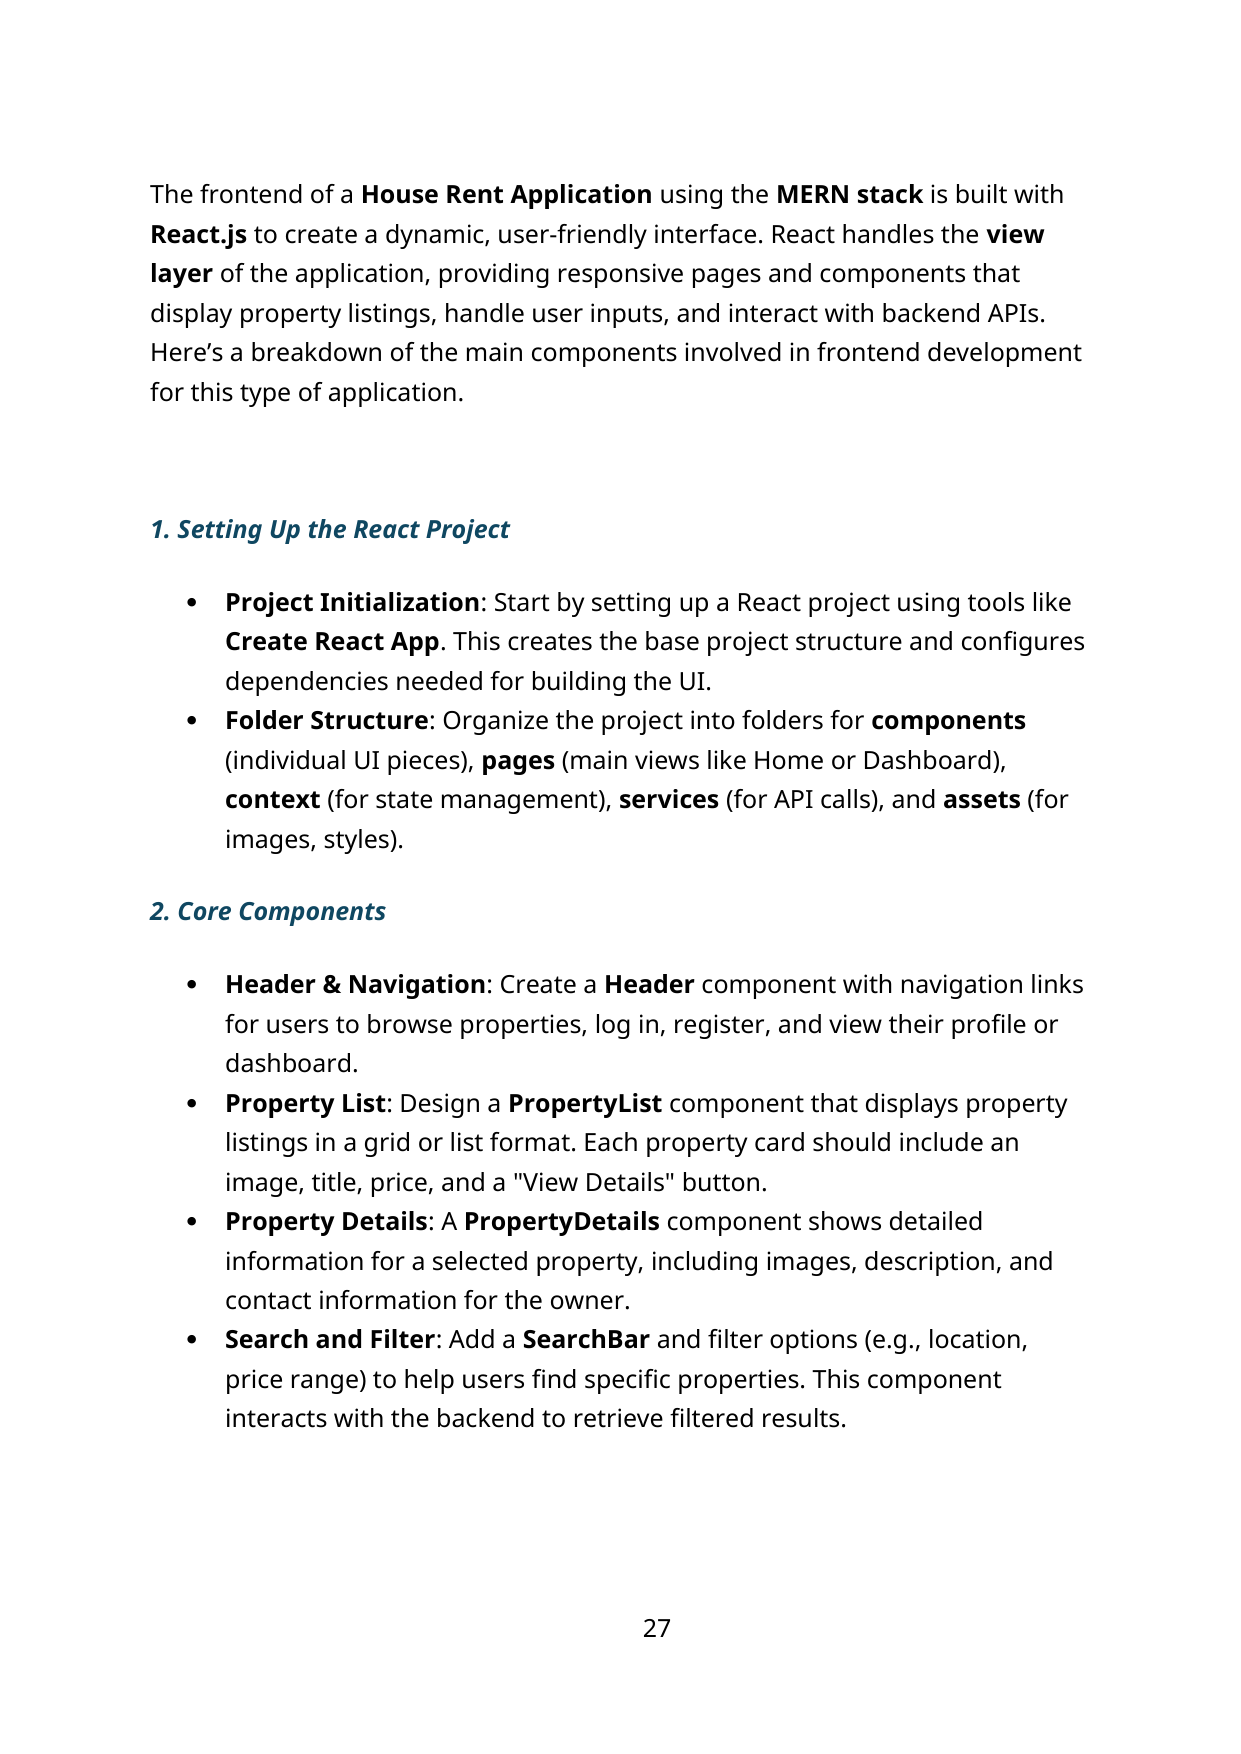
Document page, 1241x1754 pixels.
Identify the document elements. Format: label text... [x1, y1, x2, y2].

list Project Initialization: Start by setting up a React project using tools like Create React App. This creates the base project structure and configures dependencies needed for building the UI. [187, 584, 1090, 697]
list Property Details: A PropertyDetails component shows detailed information for a selected property, including images, description, and contact information for the owner. [187, 1204, 1090, 1317]
list Folder Structure: Organize the project into folders for components (individual UI pieces), pages (main views like Home or Dashboard), context (for state management), services (for API calls), and assets (for images, styles). [187, 703, 1090, 855]
subtitle 2. Core Components [150, 894, 1090, 928]
subtitle 1. Setting Up the React Project [150, 512, 1090, 546]
text The frontend of a House Rent Application using the MERN stack is built with React.js to create a dynamic, user-friendly interface. React handles the view layer of the application, providing responsive pages and components that display property listings, handle user inputs, and interact with backend APIs. Here’s a breakdown of the main components involved in frontend development for this type of application. [150, 177, 1090, 409]
list Search and Filter: Add a SearchBar and filter options (e.g., location, price range) to help users find specific properties. This component interacts with the backend to retrieve filtered results. [187, 1322, 1090, 1435]
list Property List: Design a PropertyList component that displays property listings in a grid or list format. Each property card should include an image, title, price, and a "View Details" button. [187, 1085, 1090, 1198]
list Header & Navigation: Create a Header component with navigation links for users to browse properties, log in, register, and view their profile or dashboard. [187, 967, 1090, 1080]
